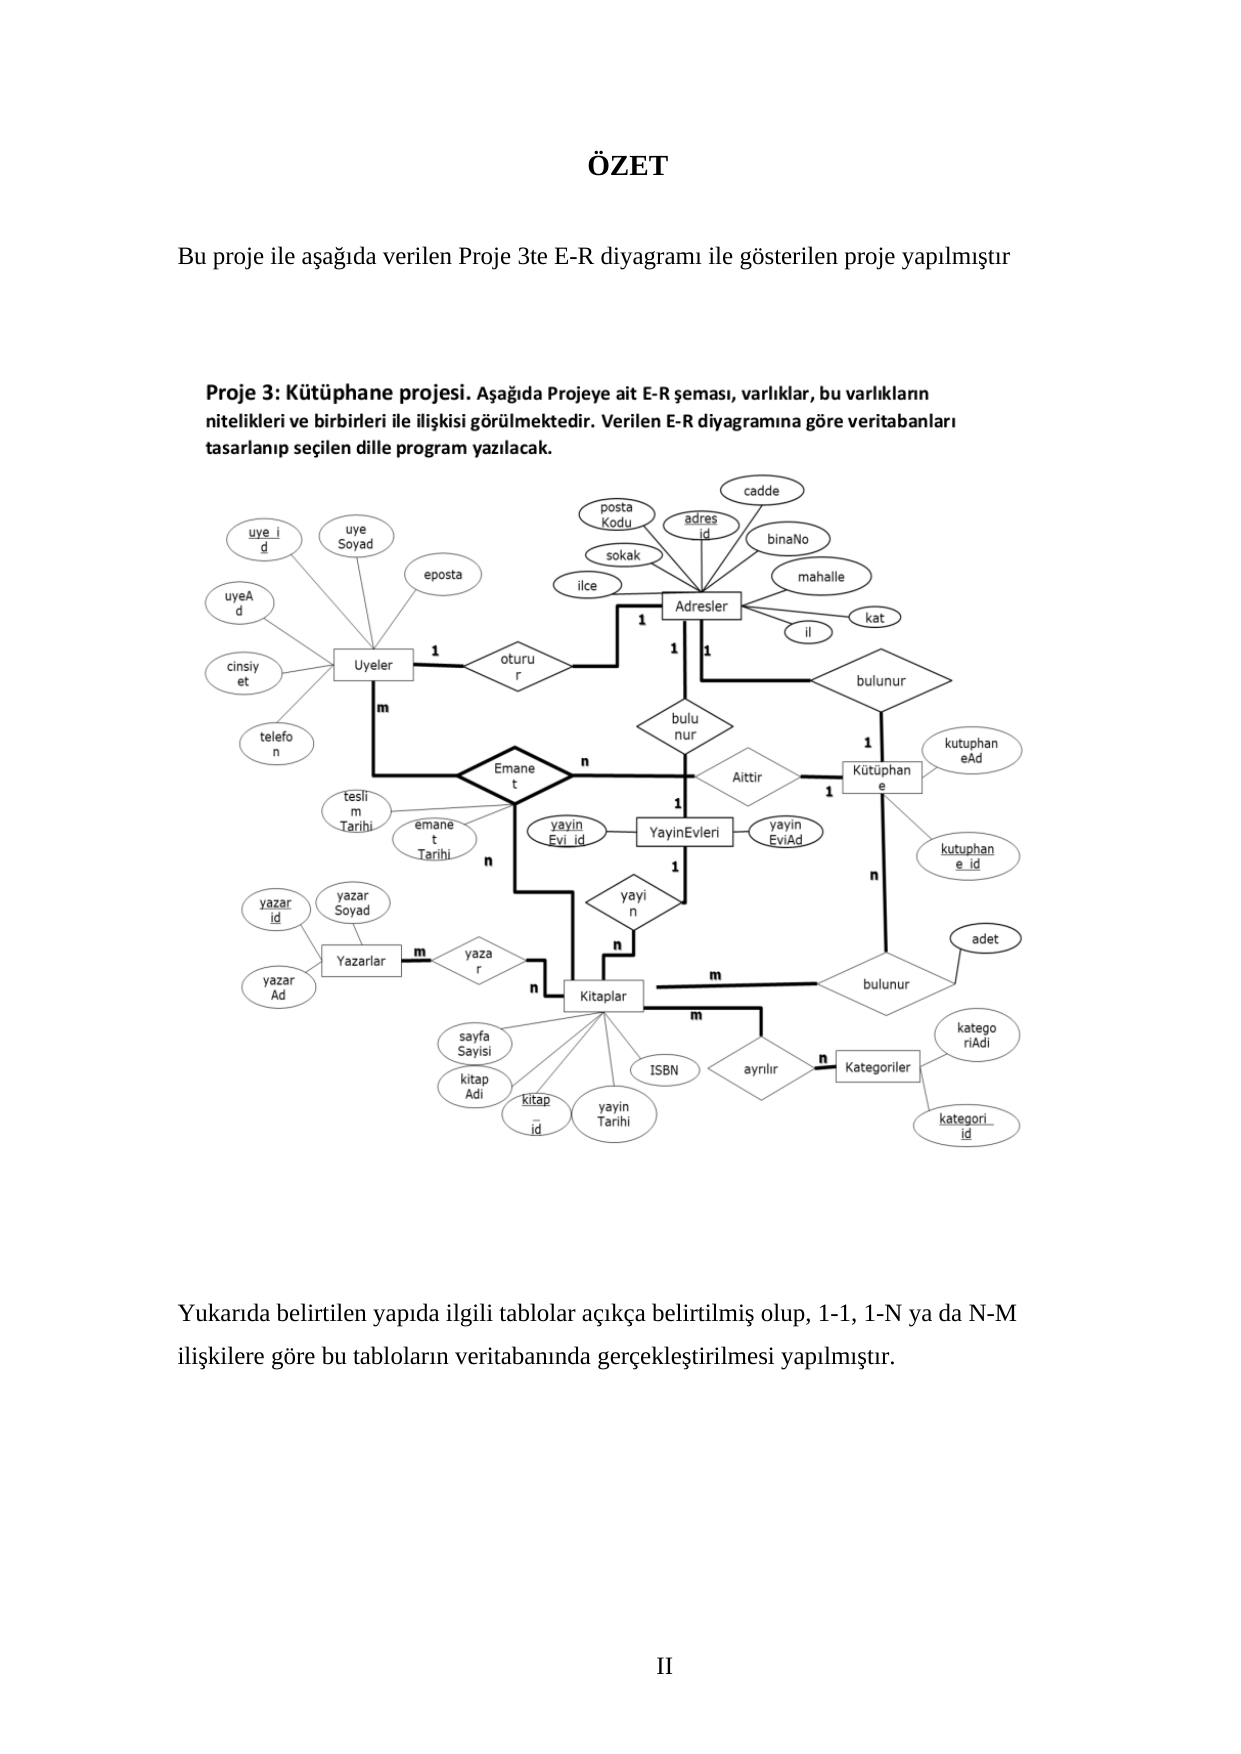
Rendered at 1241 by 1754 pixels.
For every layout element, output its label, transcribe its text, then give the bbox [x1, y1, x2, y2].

text ÖZET [177, 148, 1078, 181]
text Bu proje ile aşağıda verilen Proje 3te E-R diyagramı ile gösterilen proje yapılmıştır [177, 241, 1078, 270]
text Yukarıda belirtilen yapıda ilgili tablolar açıkça belirtilmiş olup, 1-1, 1-N ya da N-M ilişkilere göre bu tabloların veritabanında gerçekleştirilmesi yapılmıştır. [177, 1298, 1078, 1370]
picture [177, 370, 1078, 1184]
